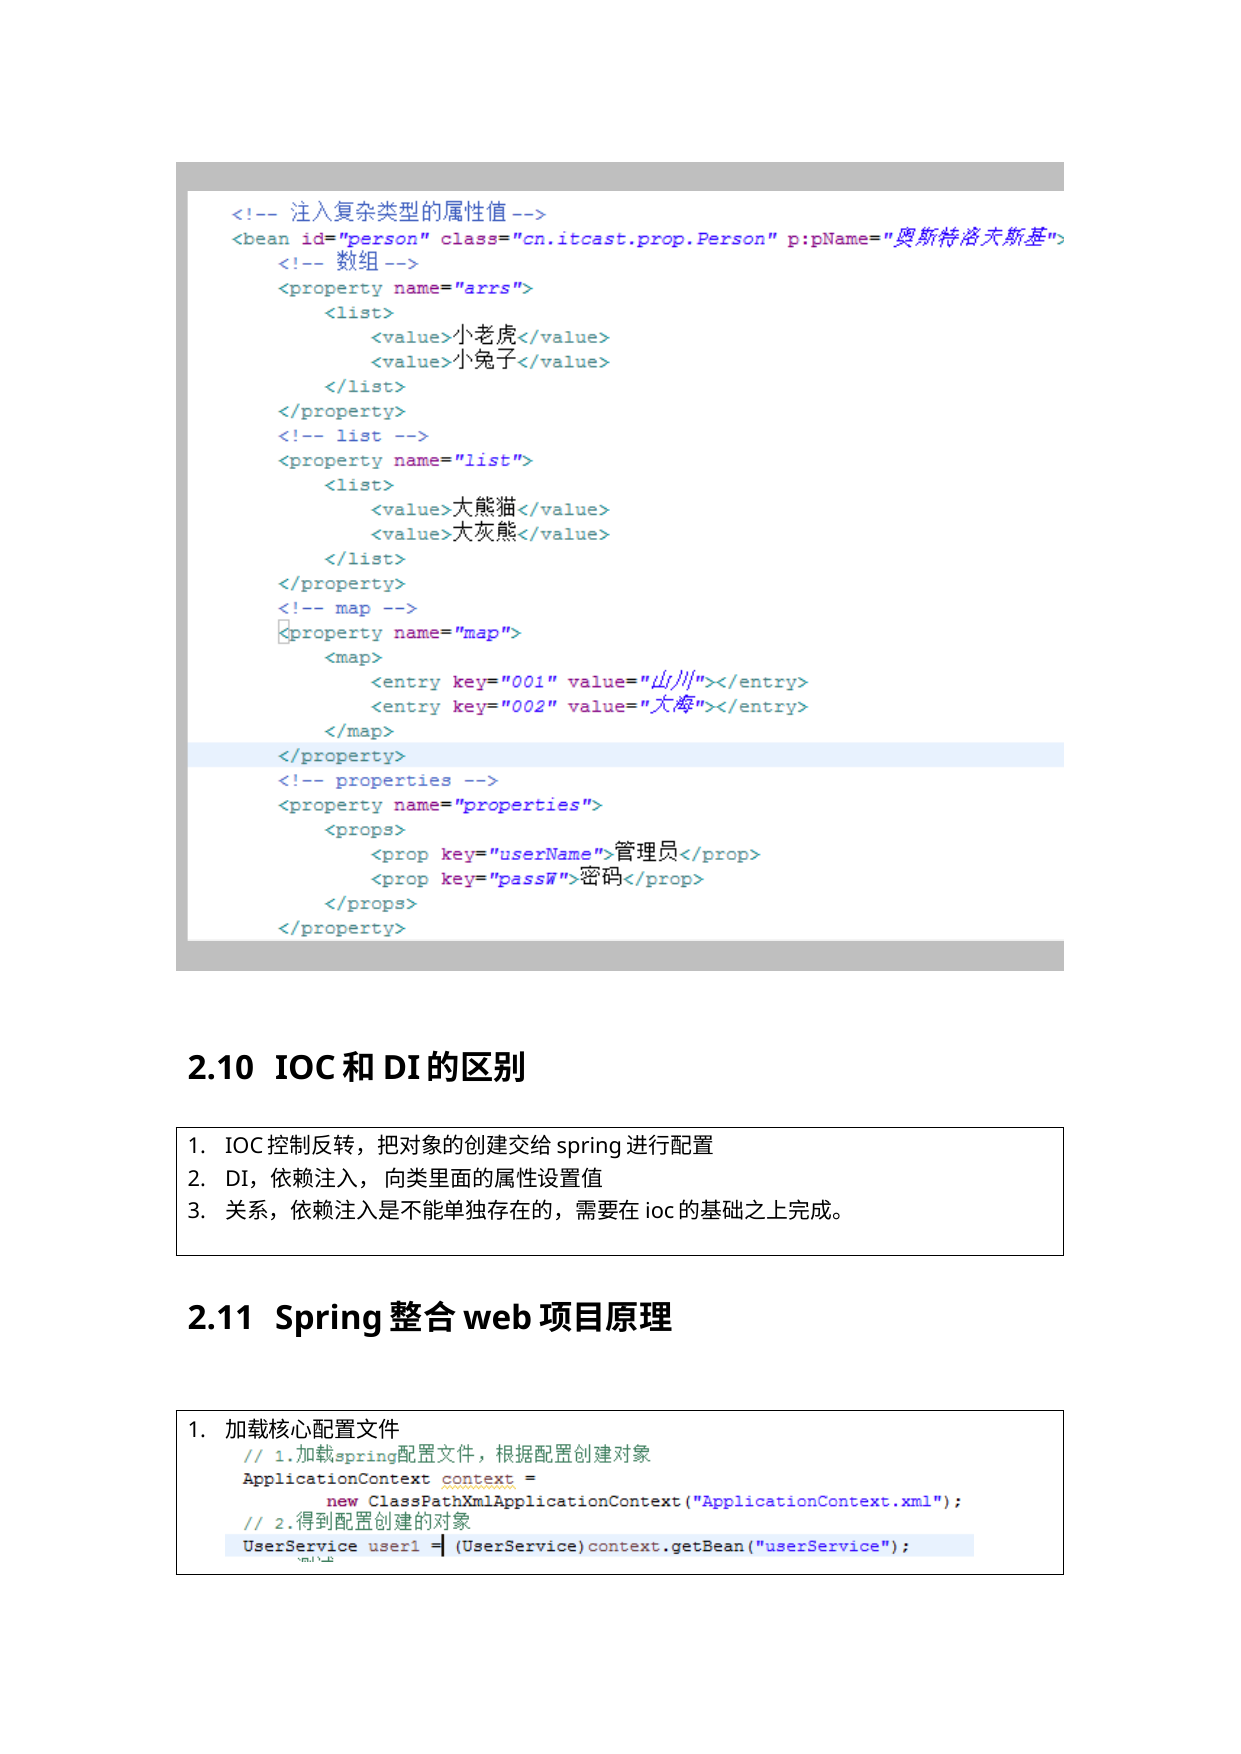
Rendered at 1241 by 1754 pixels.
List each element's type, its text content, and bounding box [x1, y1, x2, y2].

picture [225, 1443, 974, 1562]
subtitle Spring整合web项目原理 [187, 1283, 1053, 1348]
table_header 数组类型 List集合 Map集合 Properties类型 [176, 162, 1064, 971]
subtitle IOC和DI的区别 [187, 1033, 1053, 1098]
picture [187, 191, 1064, 941]
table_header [177, 1411, 1063, 1574]
table_header IOC控制反转，把对象的创建交给spring进行配置 DI，依赖注入， 向类里面的属性设置值 关系，依赖注入是不能单独存在的，需要在ioc的基础之上完成。 [177, 1128, 1063, 1255]
